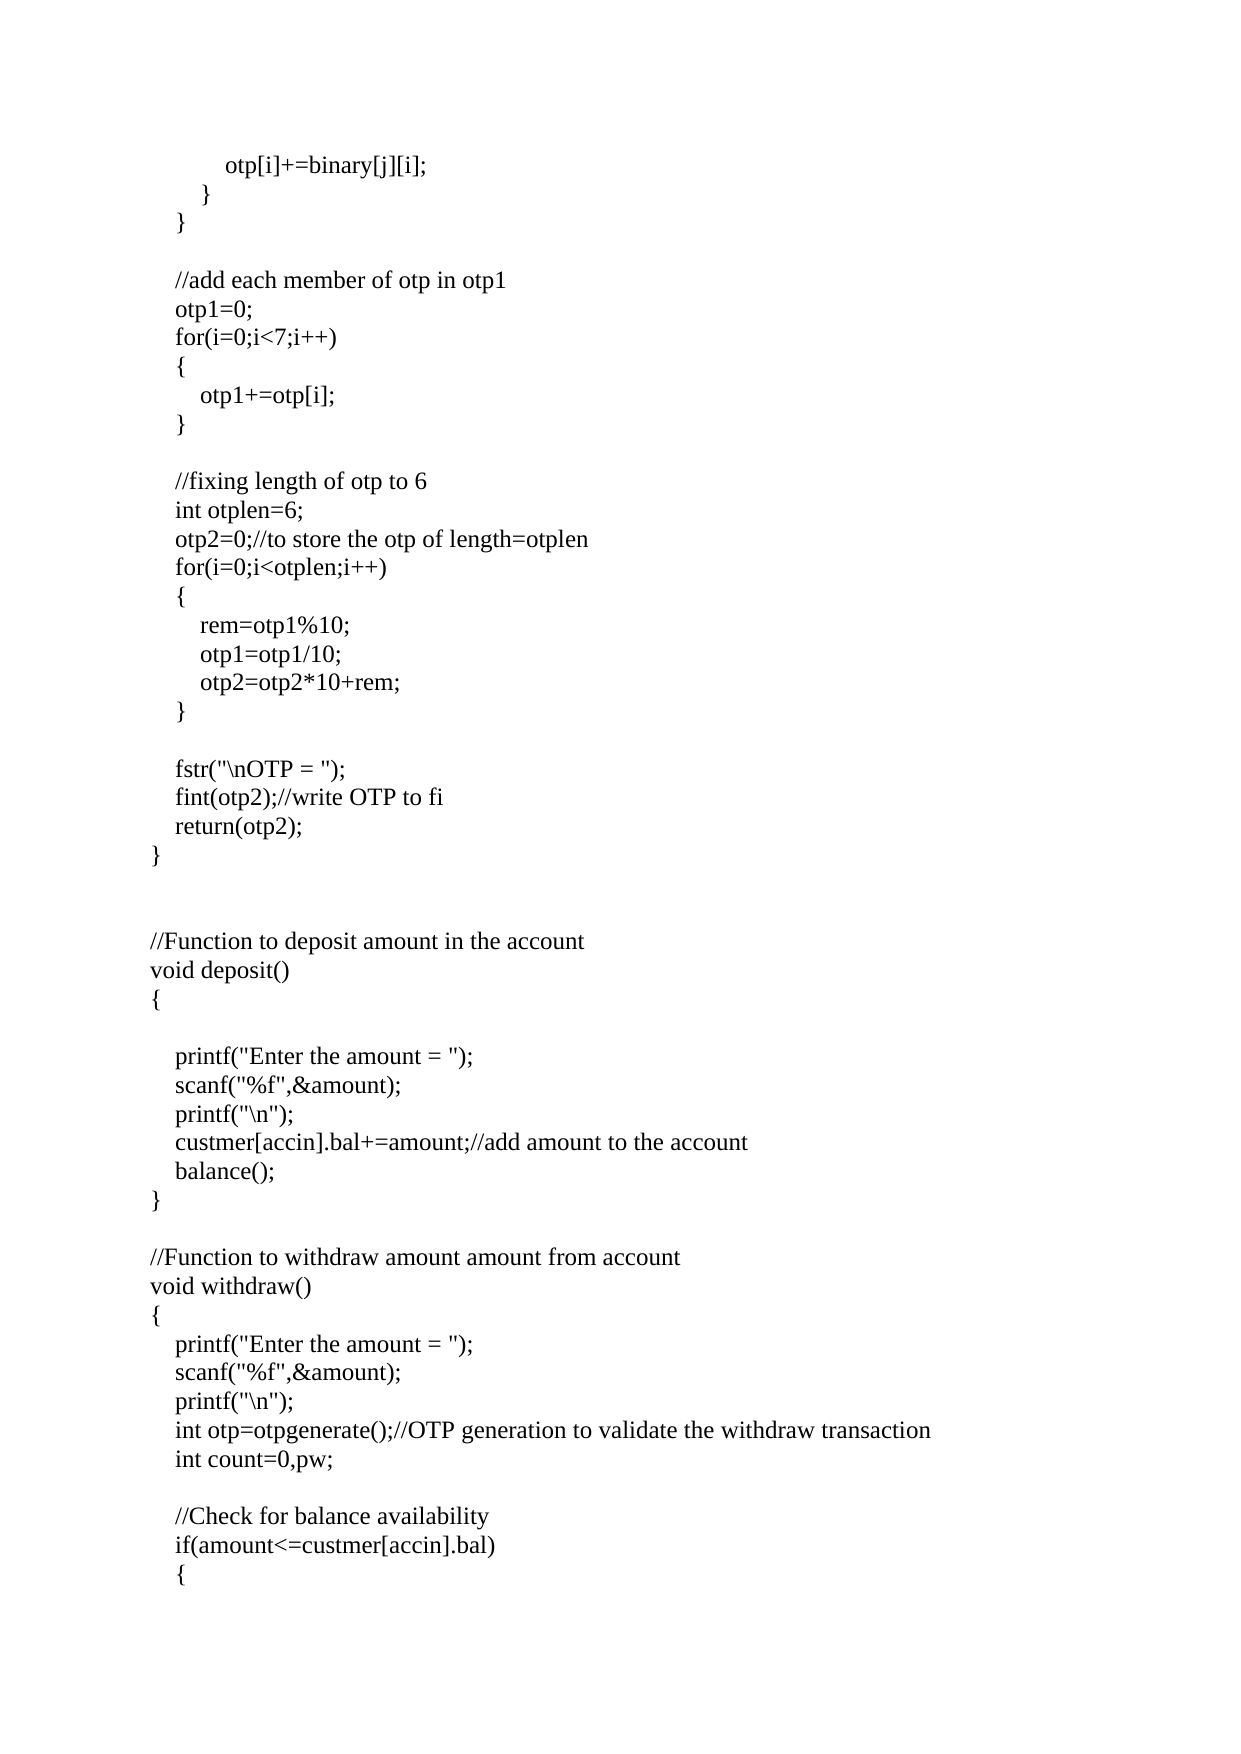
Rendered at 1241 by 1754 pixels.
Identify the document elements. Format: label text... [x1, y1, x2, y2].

text } [150, 696, 1090, 725]
text balance(); [150, 1156, 1090, 1185]
text scanf("%f",&amount); [150, 1357, 1090, 1386]
text otp2=0;//to store the otp of length=otplen [150, 524, 1090, 552]
text for(i=0;i<7;i++) [150, 322, 1090, 351]
text //Function to withdraw amount amount from account [150, 1242, 1090, 1271]
text printf("\n"); [150, 1386, 1090, 1415]
text fint(otp2);//write OTP to fi [150, 782, 1090, 811]
text custmer[accin].bal+=amount;//add amount to the account [150, 1127, 1090, 1156]
text otp[i]+=binary[j][i]; [150, 150, 1090, 179]
text otp1=otp1/10; [150, 639, 1090, 667]
text //fixing length of otp to 6 [150, 466, 1090, 495]
text printf("Enter the amount = "); [150, 1041, 1090, 1070]
text otp1=0; [150, 294, 1090, 322]
text //add each member of otp in otp1 [150, 265, 1090, 294]
text printf("\n"); [150, 1099, 1090, 1127]
text } [150, 179, 1090, 207]
text rem=otp1%10; [150, 610, 1090, 639]
text otp2=otp2*10+rem; [150, 667, 1090, 696]
text { [150, 1559, 1090, 1587]
text int count=0,pw; [150, 1444, 1090, 1472]
text int otplen=6; [150, 495, 1090, 524]
text void deposit() [150, 955, 1090, 984]
text } [150, 840, 1090, 869]
text //Function to deposit amount in the account [150, 926, 1090, 955]
text for(i=0;i<otplen;i++) [150, 552, 1090, 581]
text { [150, 351, 1090, 380]
text //Check for balance availability [150, 1501, 1090, 1530]
text printf("Enter the amount = "); [150, 1329, 1090, 1357]
text } [150, 1185, 1090, 1214]
text { [150, 581, 1090, 610]
text void withdraw() [150, 1271, 1090, 1300]
text int otp=otpgenerate();//OTP generation to validate the withdraw transaction [150, 1415, 1090, 1444]
text } [150, 207, 1090, 236]
text return(otp2); [150, 811, 1090, 840]
text scanf("%f",&amount); [150, 1070, 1090, 1099]
text { [150, 984, 1090, 1012]
text otp1+=otp[i]; [150, 380, 1090, 409]
text } [150, 409, 1090, 437]
text if(amount<=custmer[accin].bal) [150, 1530, 1090, 1559]
text fstr("\nOTP = "); [150, 754, 1090, 782]
text { [150, 1300, 1090, 1329]
